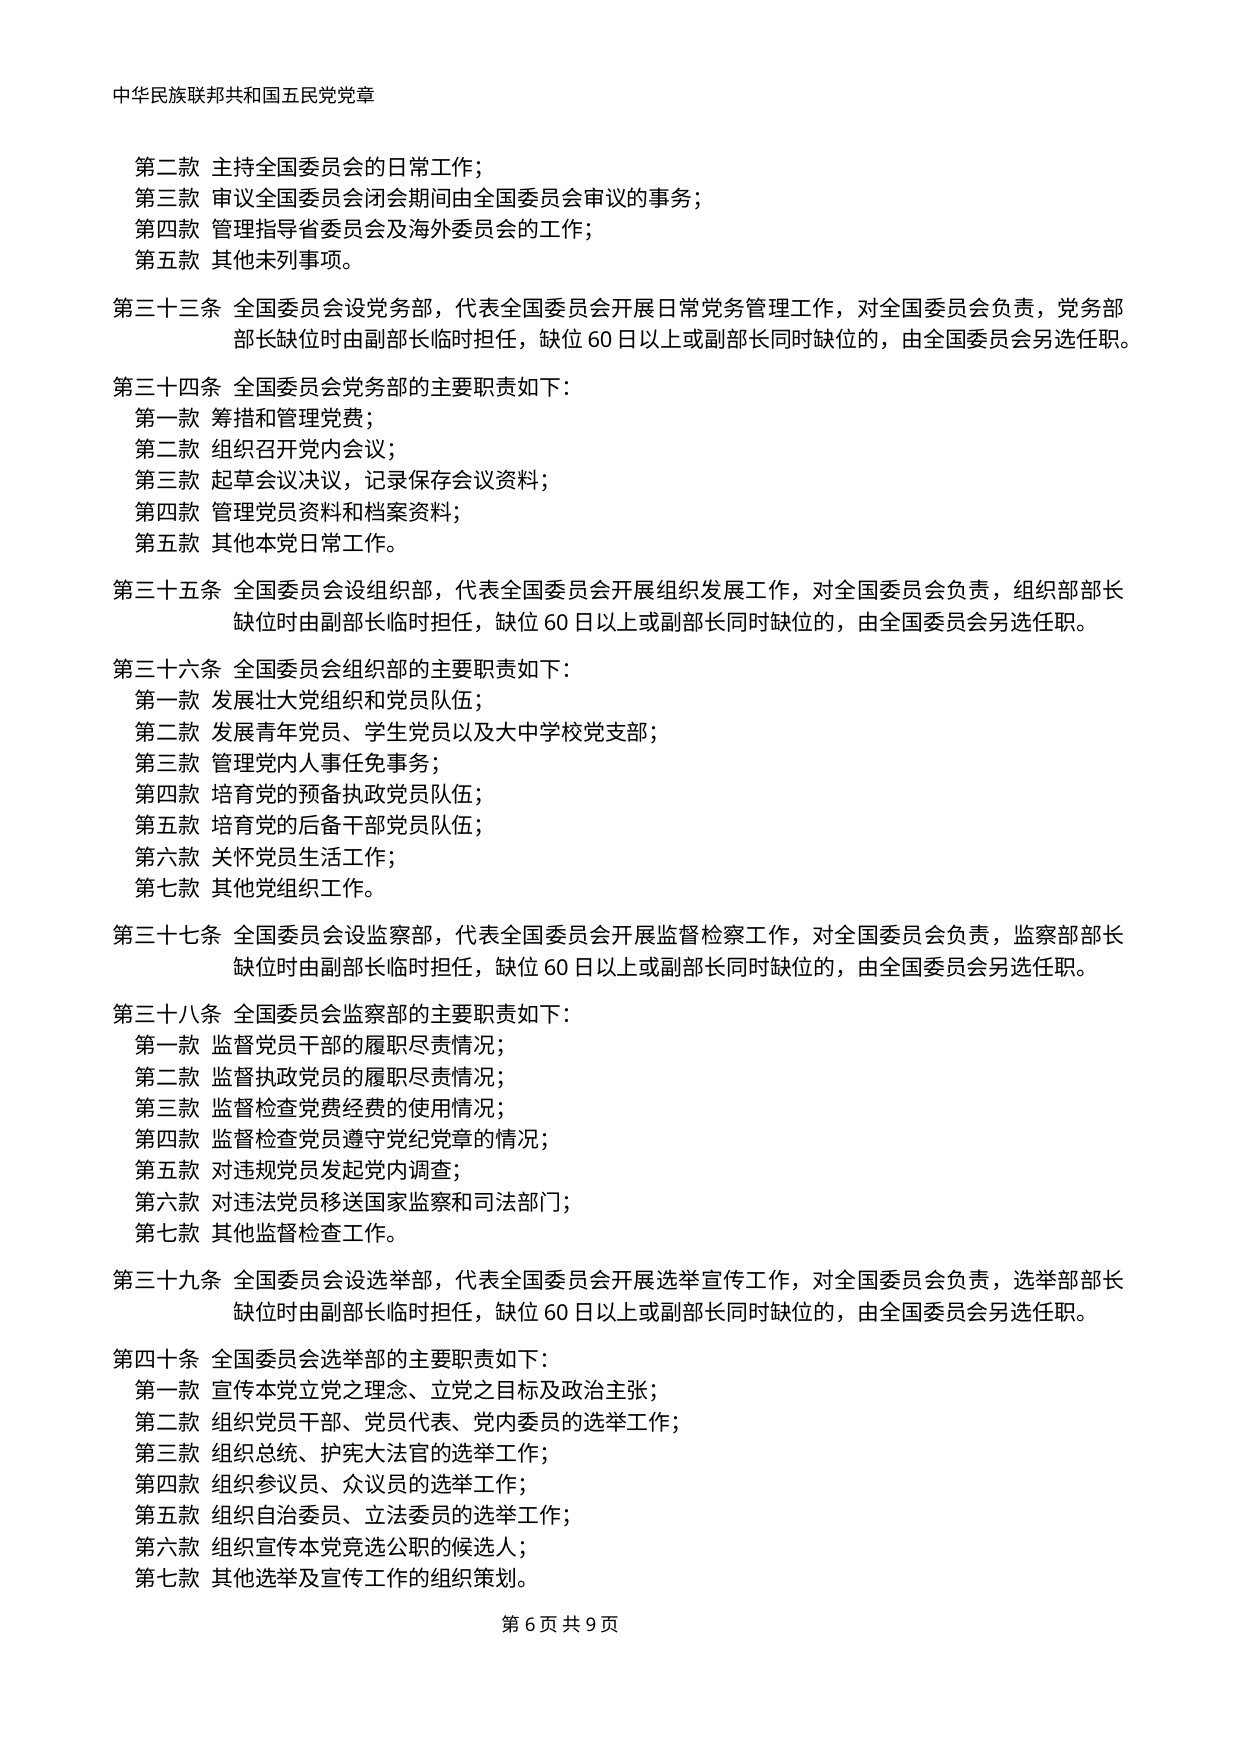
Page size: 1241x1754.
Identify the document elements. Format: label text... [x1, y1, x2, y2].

list 全国委员会党务部的主要职责如下： [112, 370, 1128, 401]
list 筹措和管理党费； [134, 401, 1128, 432]
list 全国委员会组织部的主要职责如下： [112, 652, 1128, 684]
list 全国委员会设选举部，代表全国委员会开展选举宣传工作，对全国委员会负责，选举部部长缺位时由副部长临时担任，缺位60日以上或副部长同时缺位的，由全国委员会另选任职。 [112, 1264, 1128, 1326]
list 管理党内人事任免事务； [134, 746, 1128, 777]
list 发展壮大党组织和党员队伍； [134, 684, 1128, 715]
list 监督检查党费经费的使用情况； [134, 1091, 1128, 1122]
list 监督党员干部的履职尽责情况； [134, 1029, 1128, 1060]
list 组织参议员、众议员的选举工作； [134, 1467, 1128, 1499]
list 主持全国委员会的日常工作； [134, 150, 1128, 181]
list 组织召开党内会议； [134, 432, 1128, 464]
list 其他选举及宣传工作的组织策划。 [134, 1561, 1128, 1592]
list 关怀党员生活工作； [134, 840, 1128, 871]
list 全国委员会监察部的主要职责如下： [112, 997, 1128, 1029]
list 组织党员干部、党员代表、党内委员的选举工作； [134, 1405, 1128, 1436]
list 全国委员会设监察部，代表全国委员会开展监督检察工作，对全国委员会负责，监察部部长缺位时由副部长临时担任，缺位60日以上或副部长同时缺位的，由全国委员会另选任职。 [112, 919, 1128, 981]
list 全国委员会设党务部，代表全国委员会开展日常党务管理工作，对全国委员会负责，党务部部长缺位时由副部长临时担任，缺位60日以上或副部长同时缺位的，由全国委员会另选任职。 [112, 291, 1128, 354]
list 监督执政党员的履职尽责情况； [134, 1060, 1128, 1091]
list 全国委员会选举部的主要职责如下： [112, 1342, 1128, 1374]
list 培育党的后备干部党员队伍； [134, 809, 1128, 840]
list 培育党的预备执政党员队伍； [134, 777, 1128, 809]
list 管理党员资料和档案资料； [134, 495, 1128, 526]
list 其他党组织工作。 [134, 871, 1128, 902]
list 组织总统、护宪大法官的选举工作； [134, 1436, 1128, 1467]
list 对违规党员发起党内调查； [134, 1154, 1128, 1185]
list 其他监督检查工作。 [134, 1216, 1128, 1247]
list 其他未列事项。 [134, 244, 1128, 275]
list 对违法党员移送国家监察和司法部门； [134, 1185, 1128, 1216]
list 全国委员会设组织部，代表全国委员会开展组织发展工作，对全国委员会负责，组织部部长缺位时由副部长临时担任，缺位60日以上或副部长同时缺位的，由全国委员会另选任职。 [112, 574, 1128, 636]
list 审议全国委员会闭会期间由全国委员会审议的事务； [134, 181, 1128, 212]
list 组织宣传本党竞选公职的候选人； [134, 1530, 1128, 1561]
list 组织自治委员、立法委员的选举工作； [134, 1499, 1128, 1530]
list 起草会议决议，记录保存会议资料； [134, 464, 1128, 495]
list 管理指导省委员会及海外委员会的工作； [134, 212, 1128, 244]
list 发展青年党员、学生党员以及大中学校党支部； [134, 715, 1128, 746]
list 监督检查党员遵守党纪党章的情况； [134, 1122, 1128, 1154]
list 宣传本党立党之理念、立党之目标及政治主张； [134, 1374, 1128, 1405]
list 其他本党日常工作。 [134, 526, 1128, 557]
